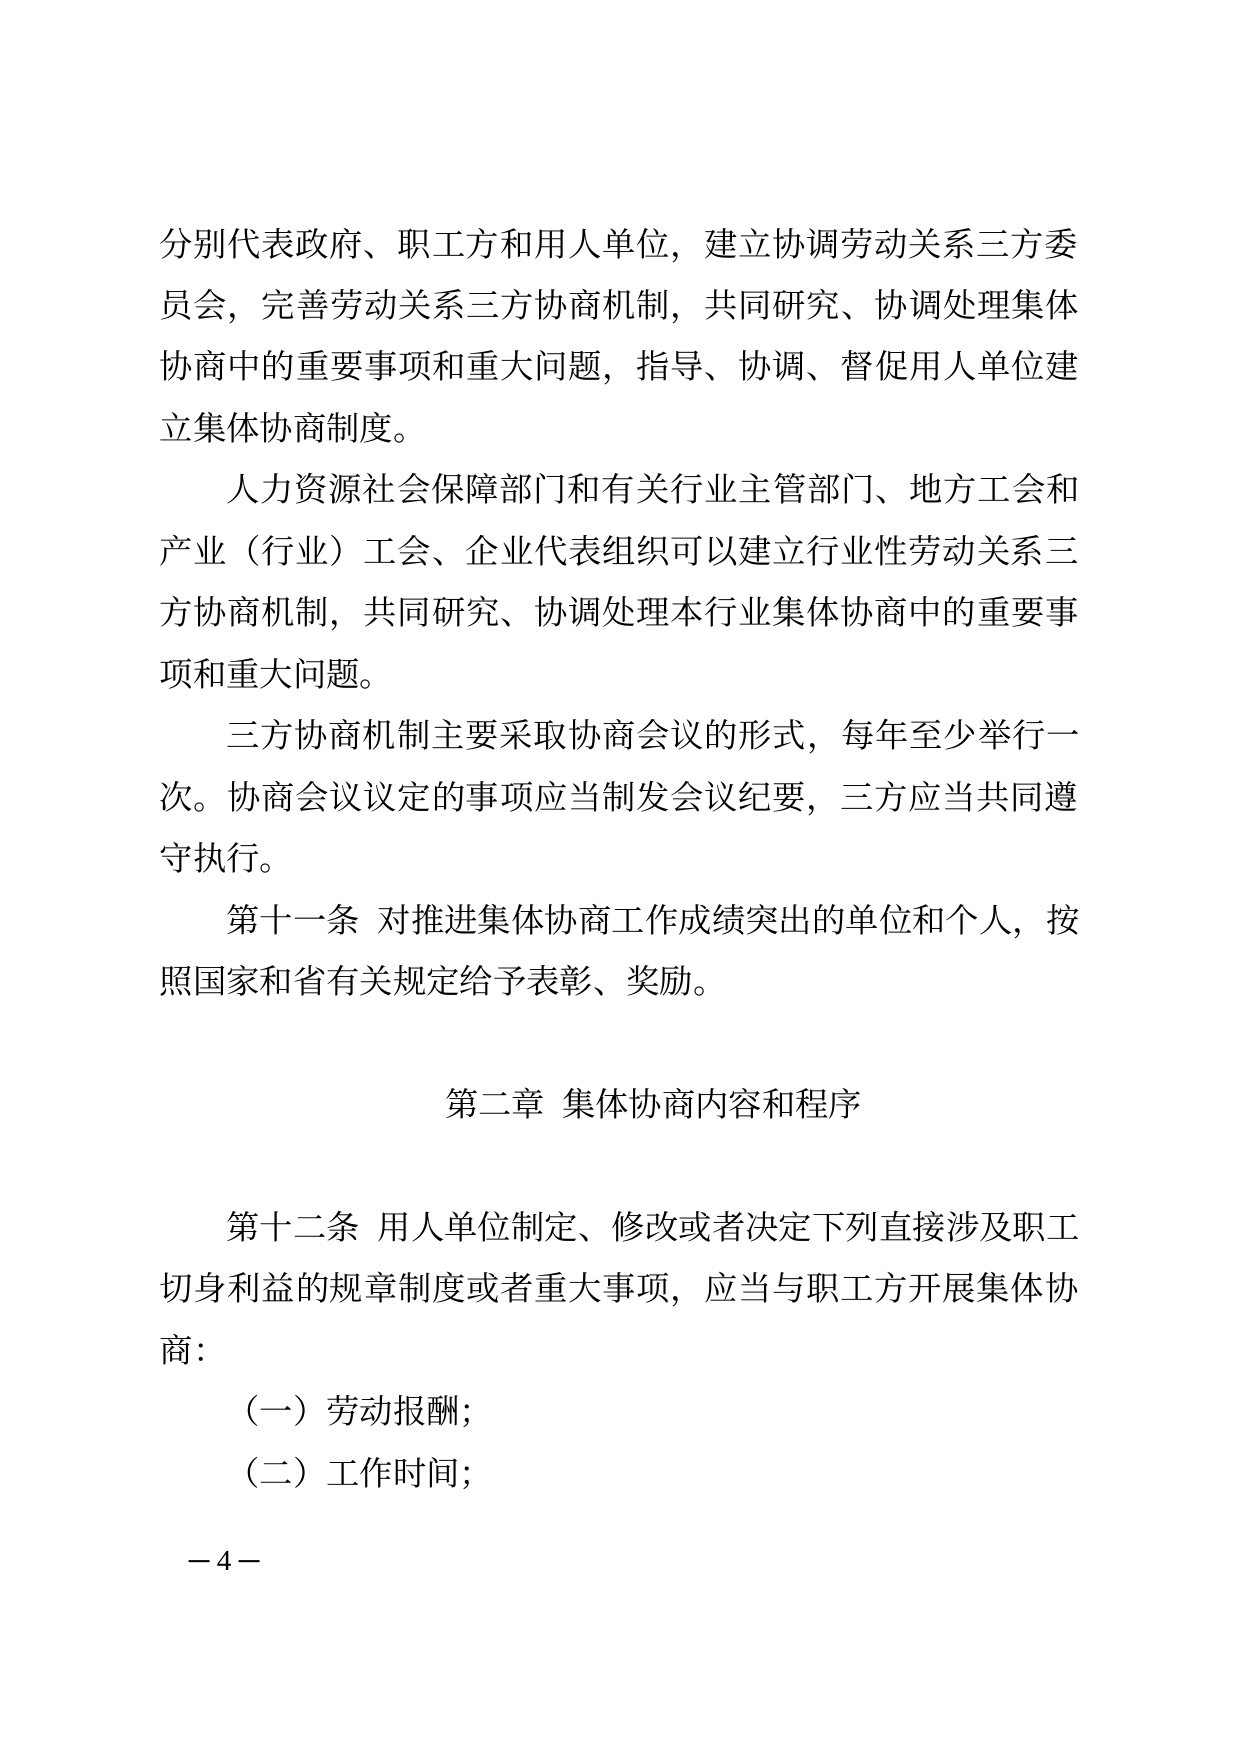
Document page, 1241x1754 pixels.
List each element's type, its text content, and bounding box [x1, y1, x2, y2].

text 第十一条 对推进集体协商工作成绩突出的单位和个人，按照国家和省有关规定给予表彰、奖励。 [159, 883, 1081, 1006]
text 三方协商机制主要采取协商会议的形式，每年至少举行一次。协商会议议定的事项应当制发会议纪要，三方应当共同遵守执行。 [159, 698, 1081, 883]
text （一）劳动报酬； [159, 1374, 1081, 1436]
text 第十二条 用人单位制定、修改或者决定下列直接涉及职工切身利益的规章制度或者重大事项，应当与职工方开展集体协商： [159, 1190, 1081, 1374]
text 第二章 集体协商内容和程序 [159, 1067, 1081, 1129]
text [159, 207, 1081, 453]
text 人力资源社会保障部门和有关行业主管部门、地方工会和产业（行业）工会、企业代表组织可以建立行业性劳动关系三方协商机制，共同研究、协调处理本行业集体协商中的重要事项和重大问题。 [159, 453, 1081, 698]
text （二）工作时间； [159, 1436, 1081, 1497]
